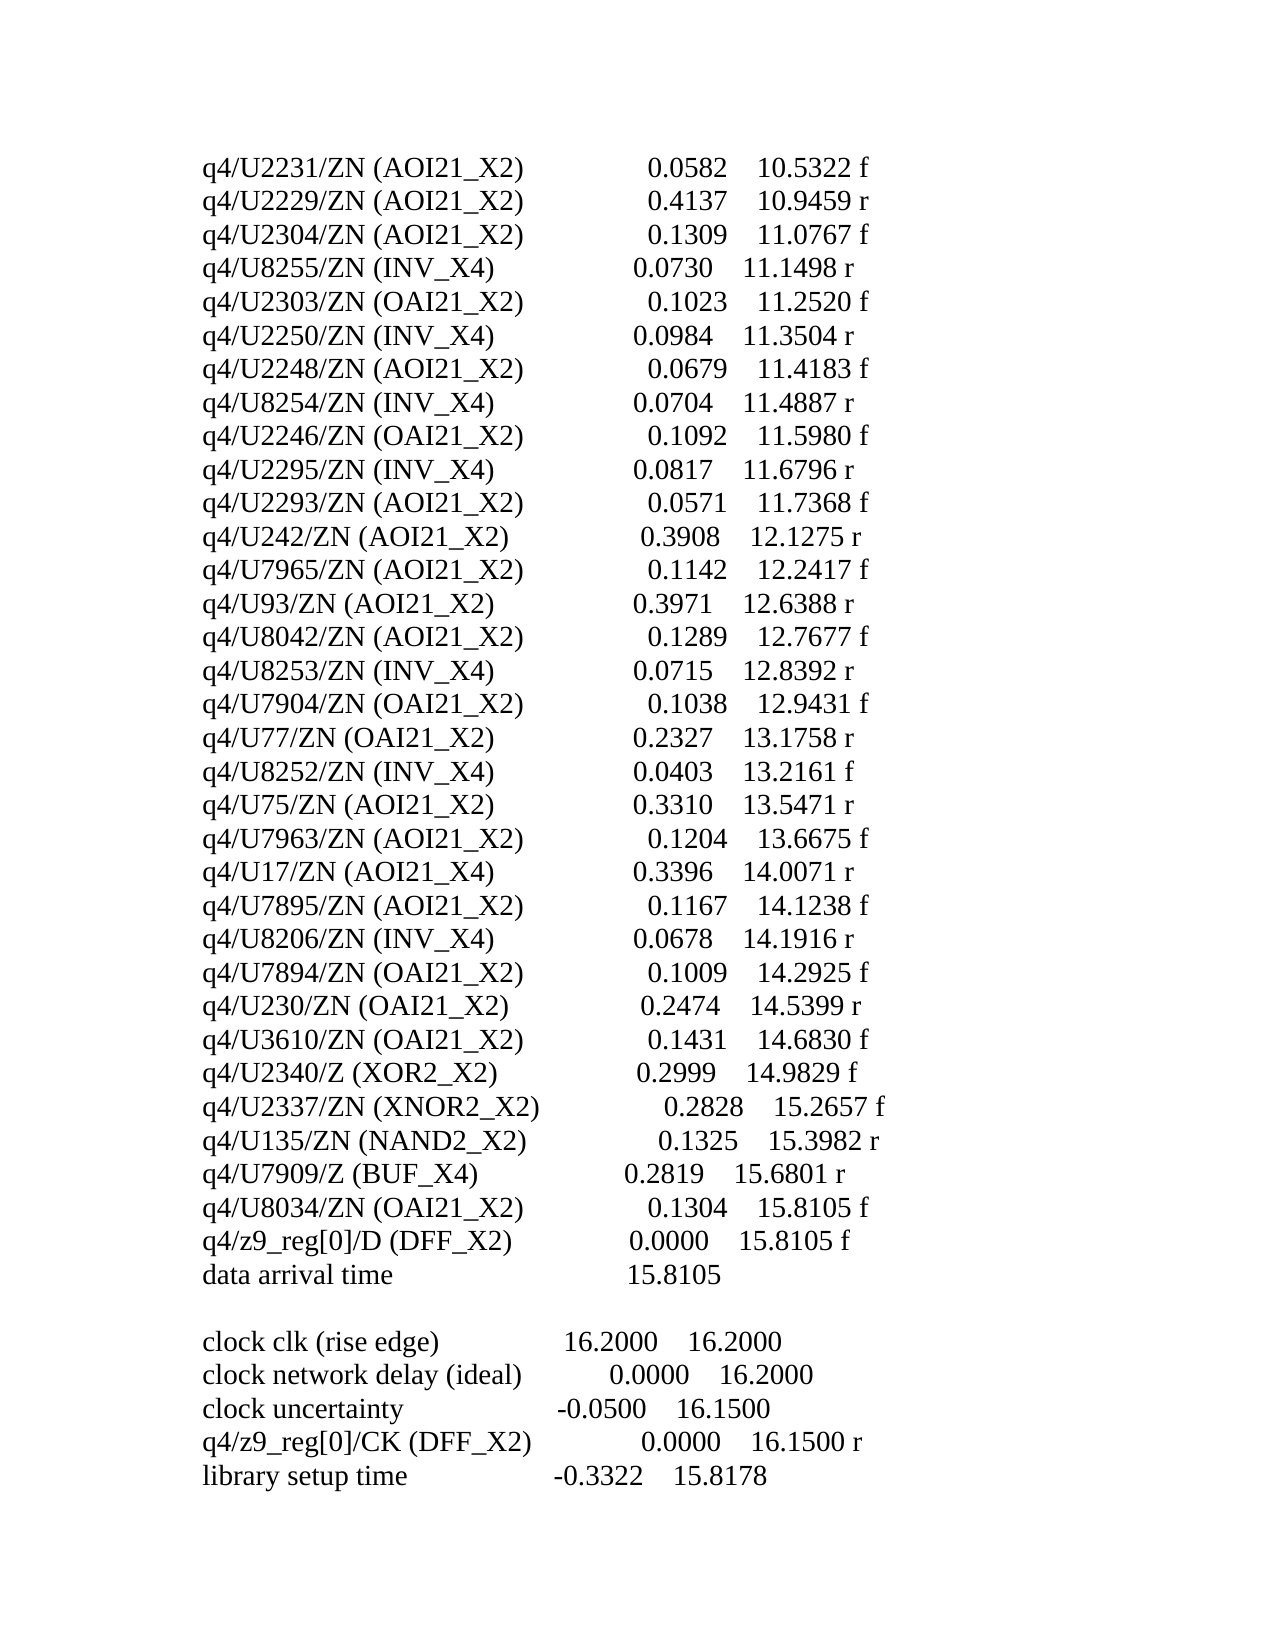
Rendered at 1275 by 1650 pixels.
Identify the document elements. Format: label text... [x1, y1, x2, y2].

text q4/U8206/ZN (INV_X4) 0.0678 14.1916 r [187, 921, 1087, 955]
text q4/U7965/ZN (AOI21_X2) 0.1142 12.2417 f [187, 552, 1087, 586]
text q4/U7894/ZN (OAI21_X2) 0.1009 14.2925 f [187, 955, 1087, 988]
text q4/U2250/ZN (INV_X4) 0.0984 11.3504 r [187, 318, 1087, 351]
text q4/U230/ZN (OAI21_X2) 0.2474 14.5399 r [187, 988, 1087, 1022]
text q4/U8255/ZN (INV_X4) 0.0730 11.1498 r [187, 251, 1087, 284]
text q4/U2248/ZN (AOI21_X2) 0.0679 11.4183 f [187, 351, 1087, 385]
text q4/U2304/ZN (AOI21_X2) 0.1309 11.0767 f [187, 217, 1087, 251]
text q4/U2303/ZN (OAI21_X2) 0.1023 11.2520 f [187, 284, 1087, 318]
text library setup time -0.3322 15.8178 [187, 1458, 1087, 1492]
text q4/U17/ZN (AOI21_X4) 0.3396 14.0071 r [187, 854, 1087, 888]
text q4/U2337/ZN (XNOR2_X2) 0.2828 15.2657 f [187, 1089, 1087, 1123]
text q4/U75/ZN (AOI21_X2) 0.3310 13.5471 r [187, 787, 1087, 821]
text q4/U2246/ZN (OAI21_X2) 0.1092 11.5980 f [187, 418, 1087, 452]
text q4/U8254/ZN (INV_X4) 0.0704 11.4887 r [187, 385, 1087, 418]
text clock clk (rise edge) 16.2000 16.2000 [187, 1324, 1087, 1357]
text q4/U93/ZN (AOI21_X2) 0.3971 12.6388 r [187, 586, 1087, 619]
text data arrival time 15.8105 [187, 1257, 1087, 1290]
text q4/z9_reg[0]/CK (DFF_X2) 0.0000 16.1500 r [187, 1424, 1087, 1458]
text q4/U7963/ZN (AOI21_X2) 0.1204 13.6675 f [187, 821, 1087, 854]
text clock uncertainty -0.0500 16.1500 [187, 1391, 1087, 1424]
text q4/U8253/ZN (INV_X4) 0.0715 12.8392 r [187, 653, 1087, 687]
text q4/U2340/Z (XOR2_X2) 0.2999 14.9829 f [187, 1056, 1087, 1089]
text q4/z9_reg[0]/D (DFF_X2) 0.0000 15.8105 f [187, 1223, 1087, 1257]
text q4/U8252/ZN (INV_X4) 0.0403 13.2161 f [187, 754, 1087, 787]
text q4/U242/ZN (AOI21_X2) 0.3908 12.1275 r [187, 519, 1087, 552]
text q4/U135/ZN (NAND2_X2) 0.1325 15.3982 r [187, 1123, 1087, 1156]
text q4/U7904/ZN (OAI21_X2) 0.1038 12.9431 f [187, 687, 1087, 720]
text q4/U2293/ZN (AOI21_X2) 0.0571 11.7368 f [187, 485, 1087, 519]
text q4/U3610/ZN (OAI21_X2) 0.1431 14.6830 f [187, 1022, 1087, 1056]
text q4/U2229/ZN (AOI21_X2) 0.4137 10.9459 r [187, 183, 1087, 217]
text q4/U8042/ZN (AOI21_X2) 0.1289 12.7677 f [187, 619, 1087, 653]
text q4/U7909/Z (BUF_X4) 0.2819 15.6801 r [187, 1156, 1087, 1190]
text q4/U8034/ZN (OAI21_X2) 0.1304 15.8105 f [187, 1190, 1087, 1223]
text q4/U7895/ZN (AOI21_X2) 0.1167 14.1238 f [187, 888, 1087, 921]
text q4/U2231/ZN (AOI21_X2) 0.0582 10.5322 f [187, 150, 1087, 183]
text q4/U2295/ZN (INV_X4) 0.0817 11.6796 r [187, 452, 1087, 485]
text clock network delay (ideal) 0.0000 16.2000 [187, 1357, 1087, 1391]
text q4/U77/ZN (OAI21_X2) 0.2327 13.1758 r [187, 720, 1087, 754]
